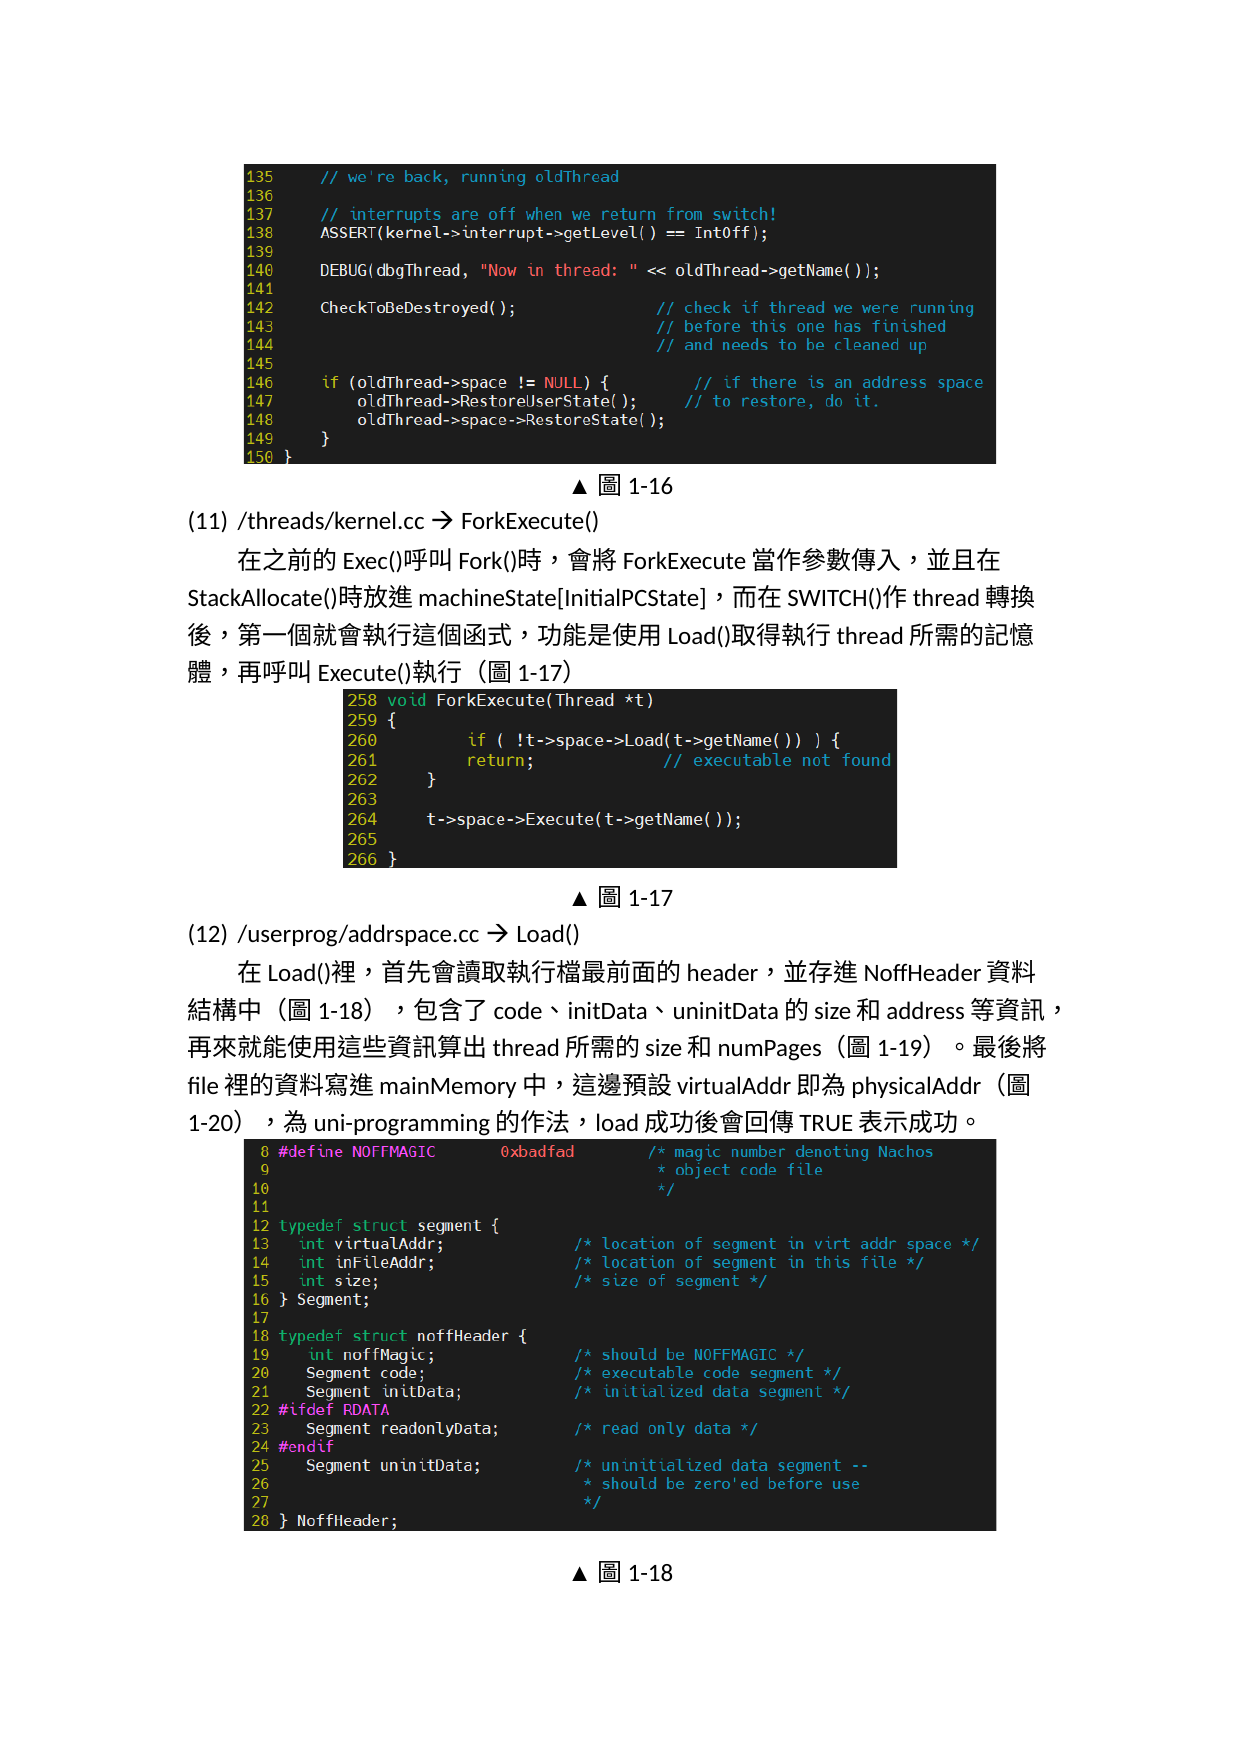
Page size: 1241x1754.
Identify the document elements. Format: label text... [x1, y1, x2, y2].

text 在之前的Exec()呼叫Fork()時，會將ForkExecute當作參數傳入，並且在StackAllocate()時放進machineState[InitialPCState]，而在SWITCH()作thread轉換後，第一個就會執行這個函式，功能是使用Load()取得執行thread所需的記憶體，再呼叫Execute()執行（圖1-17） [187, 539, 1053, 689]
picture [343, 689, 898, 868]
picture [243, 164, 997, 464]
picture [243, 1139, 997, 1531]
text 在Load()裡，首先會讀取執行檔最前面的header，並存進NoffHeader資料結構中（圖1-18），包含了code、initData、uninitData的size和address等資訊，再來就能使用這些資訊算出thread所需的size和numPages（圖1-19）。最後將file裡的資料寫進mainMemory中，這邊預設virtualAddr即為physicalAddr（圖1-20），為uni-programming的作法，load成功後會回傳TRUE表示成功。 [187, 952, 1053, 1139]
text ▲ 圖1-16 [187, 464, 1053, 502]
text ▲ 圖1-18 [187, 1552, 1053, 1589]
list /userprog/addrspace.cc Load() [187, 914, 1053, 952]
text ▲ 圖1-17 [187, 877, 1053, 914]
list /threads/kernel.cc ForkExecute() [187, 502, 1053, 539]
